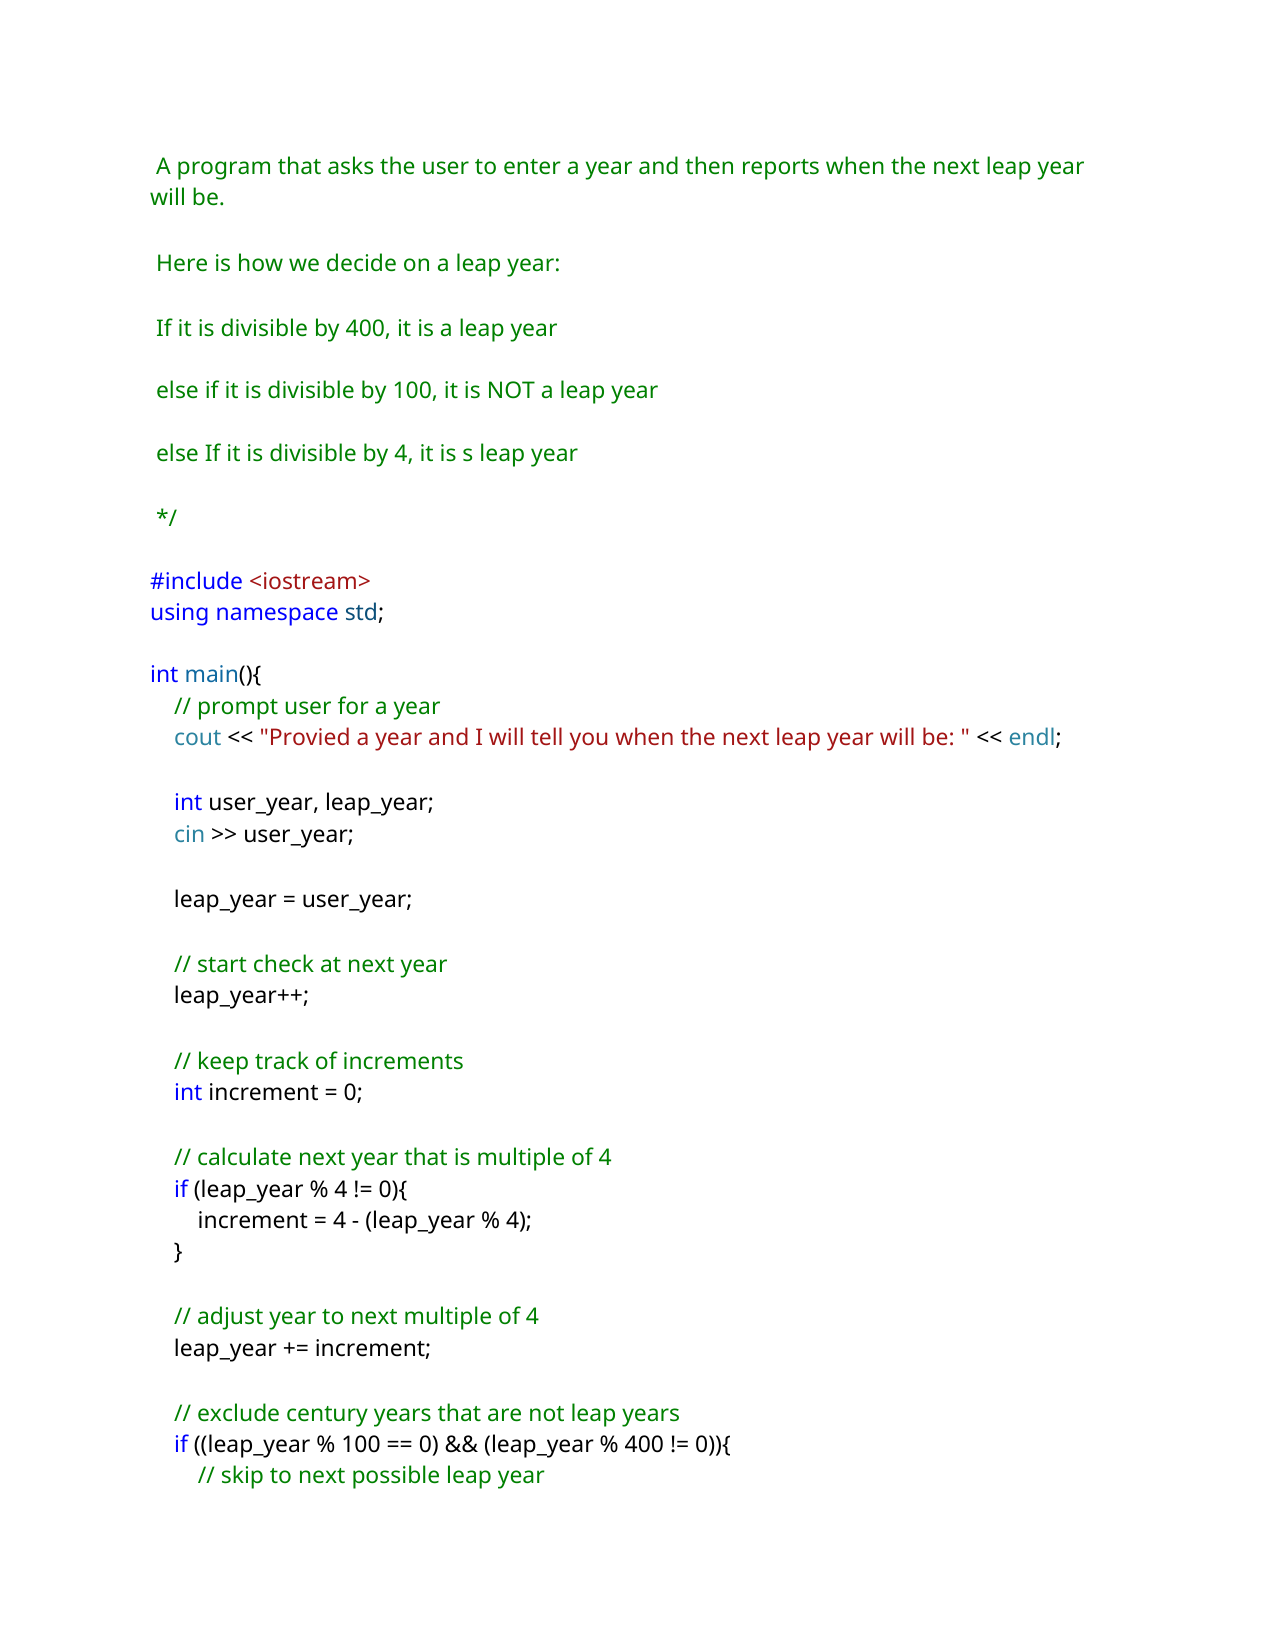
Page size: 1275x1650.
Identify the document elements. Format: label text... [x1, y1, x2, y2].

text int increment = 0; [150, 1076, 1125, 1107]
text A program that asks the user to enter a year and then reports when the next leap year will be. [150, 150, 1125, 212]
text if ((leap_year % 100 == 0) && (leap_year % 400 != 0)){ [150, 1428, 1125, 1459]
text // keep track of increments [150, 1045, 1125, 1076]
text // calculate next year that is multiple of 4 [150, 1141, 1125, 1172]
text leap_year++; [150, 979, 1125, 1011]
text #include <iostream> [150, 565, 1125, 596]
text increment = 4 - (leap_year % 4); [150, 1204, 1125, 1235]
text else if it is divisible by 100, it is NOT a leap year [150, 374, 1125, 406]
text else If it is divisible by 4, it is s leap year [150, 437, 1125, 468]
text cin >> user_year; [150, 817, 1125, 849]
text // prompt user for a year [150, 690, 1125, 721]
text int main(){ [150, 658, 1125, 690]
text */ [150, 502, 1125, 533]
text leap_year = user_year; [150, 883, 1125, 914]
text // adjust year to next multiple of 4 [150, 1300, 1125, 1332]
text If it is divisible by 400, it is a leap year [150, 312, 1125, 343]
text if (leap_year % 4 != 0){ [150, 1172, 1125, 1204]
text using namespace std; [150, 596, 1125, 627]
text leap_year += increment; [150, 1332, 1125, 1363]
text // skip to next possible leap year [150, 1459, 1125, 1491]
text // exclude century years that are not leap years [150, 1397, 1125, 1428]
text // start check at next year [150, 948, 1125, 979]
text } [150, 1235, 1125, 1266]
text cout << "Provied a year and I will tell you when the next leap year will be: " << endl; [150, 721, 1125, 752]
text int user_year, leap_year; [150, 786, 1125, 817]
text Here is how we decide on a leap year: [150, 247, 1125, 278]
